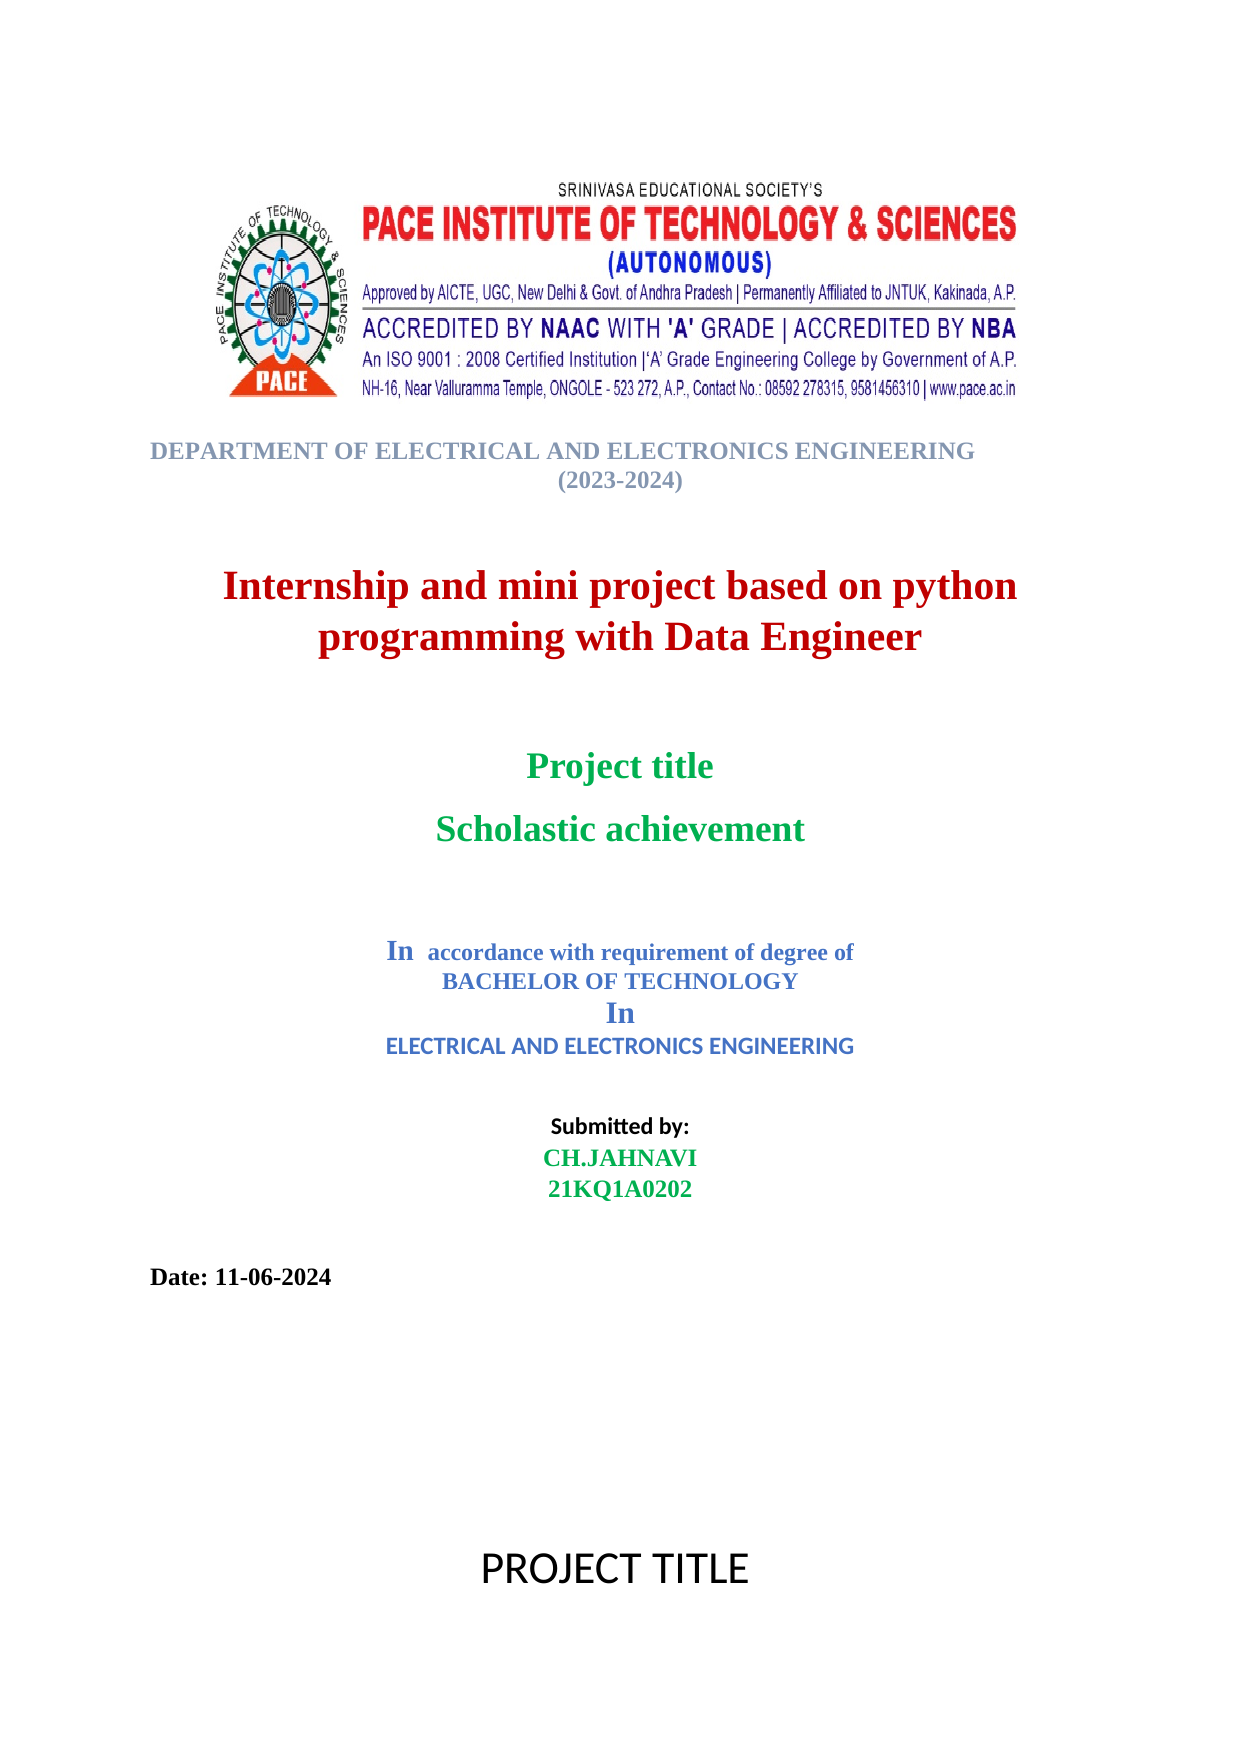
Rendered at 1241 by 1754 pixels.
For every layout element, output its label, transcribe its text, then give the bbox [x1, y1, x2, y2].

text Project title [150, 743, 1090, 787]
text (2023-2024) [150, 465, 1090, 493]
text ELECTRICAL AND ELECTRONICS ENGINEERING [150, 1030, 1090, 1061]
text DEPARTMENT OF ELECTRICAL AND ELECTRONICS ENGINEERING [150, 436, 1090, 465]
text In [150, 994, 1090, 1030]
text Internship and mini project based on python programming with Data Engineer [150, 560, 1090, 660]
picture [150, 180, 1091, 404]
text BACHELOR OF TECHNOLOGY [150, 967, 1090, 994]
text CH.JAHNAVI [150, 1143, 1090, 1172]
text Date: 11-06-2024 [150, 1262, 1090, 1291]
text In accordance with requirement of degree of [150, 933, 1090, 967]
text PROJECT TITLE [150, 1539, 1090, 1595]
text Scholastic achievement [150, 807, 1090, 850]
text 21KQ1A0202 [150, 1174, 1090, 1203]
text Submitted by: [150, 1111, 1090, 1141]
